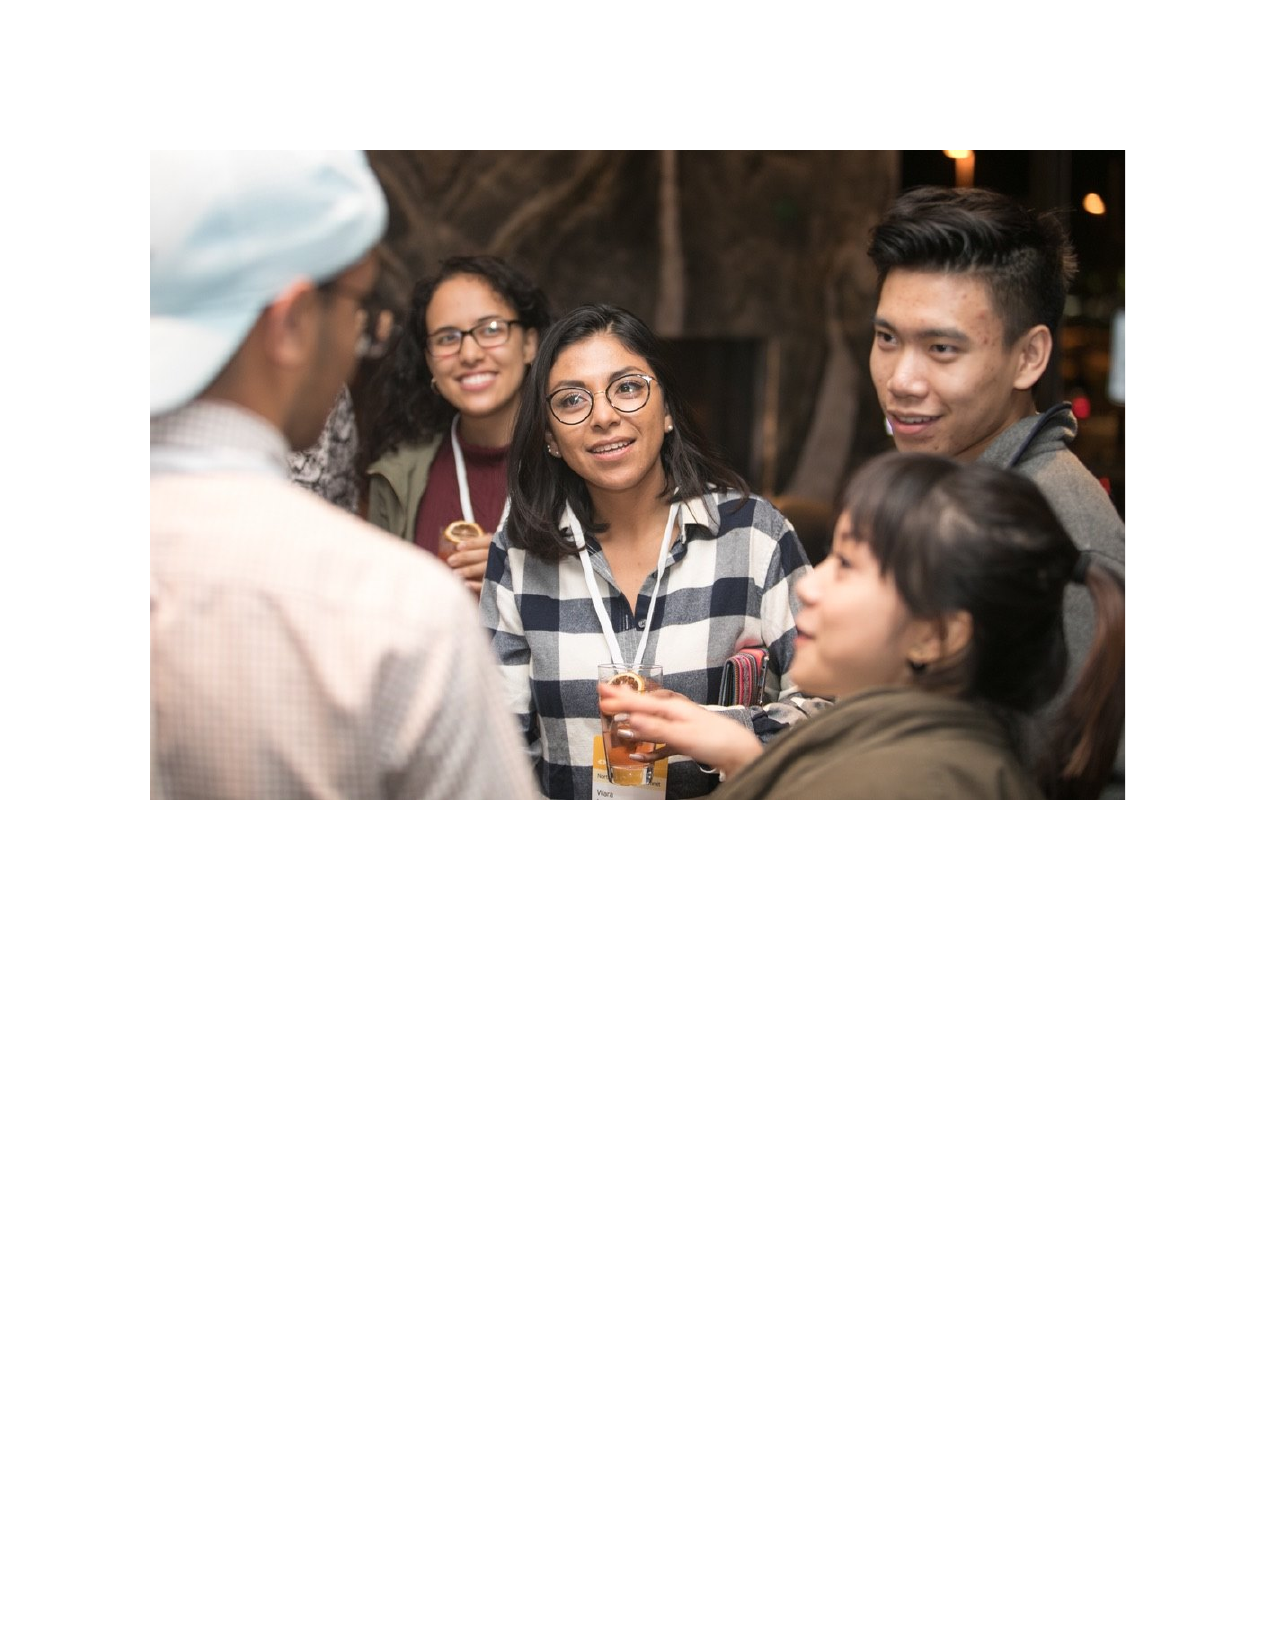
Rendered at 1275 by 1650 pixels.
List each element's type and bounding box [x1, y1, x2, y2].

picture [150, 150, 1125, 800]
